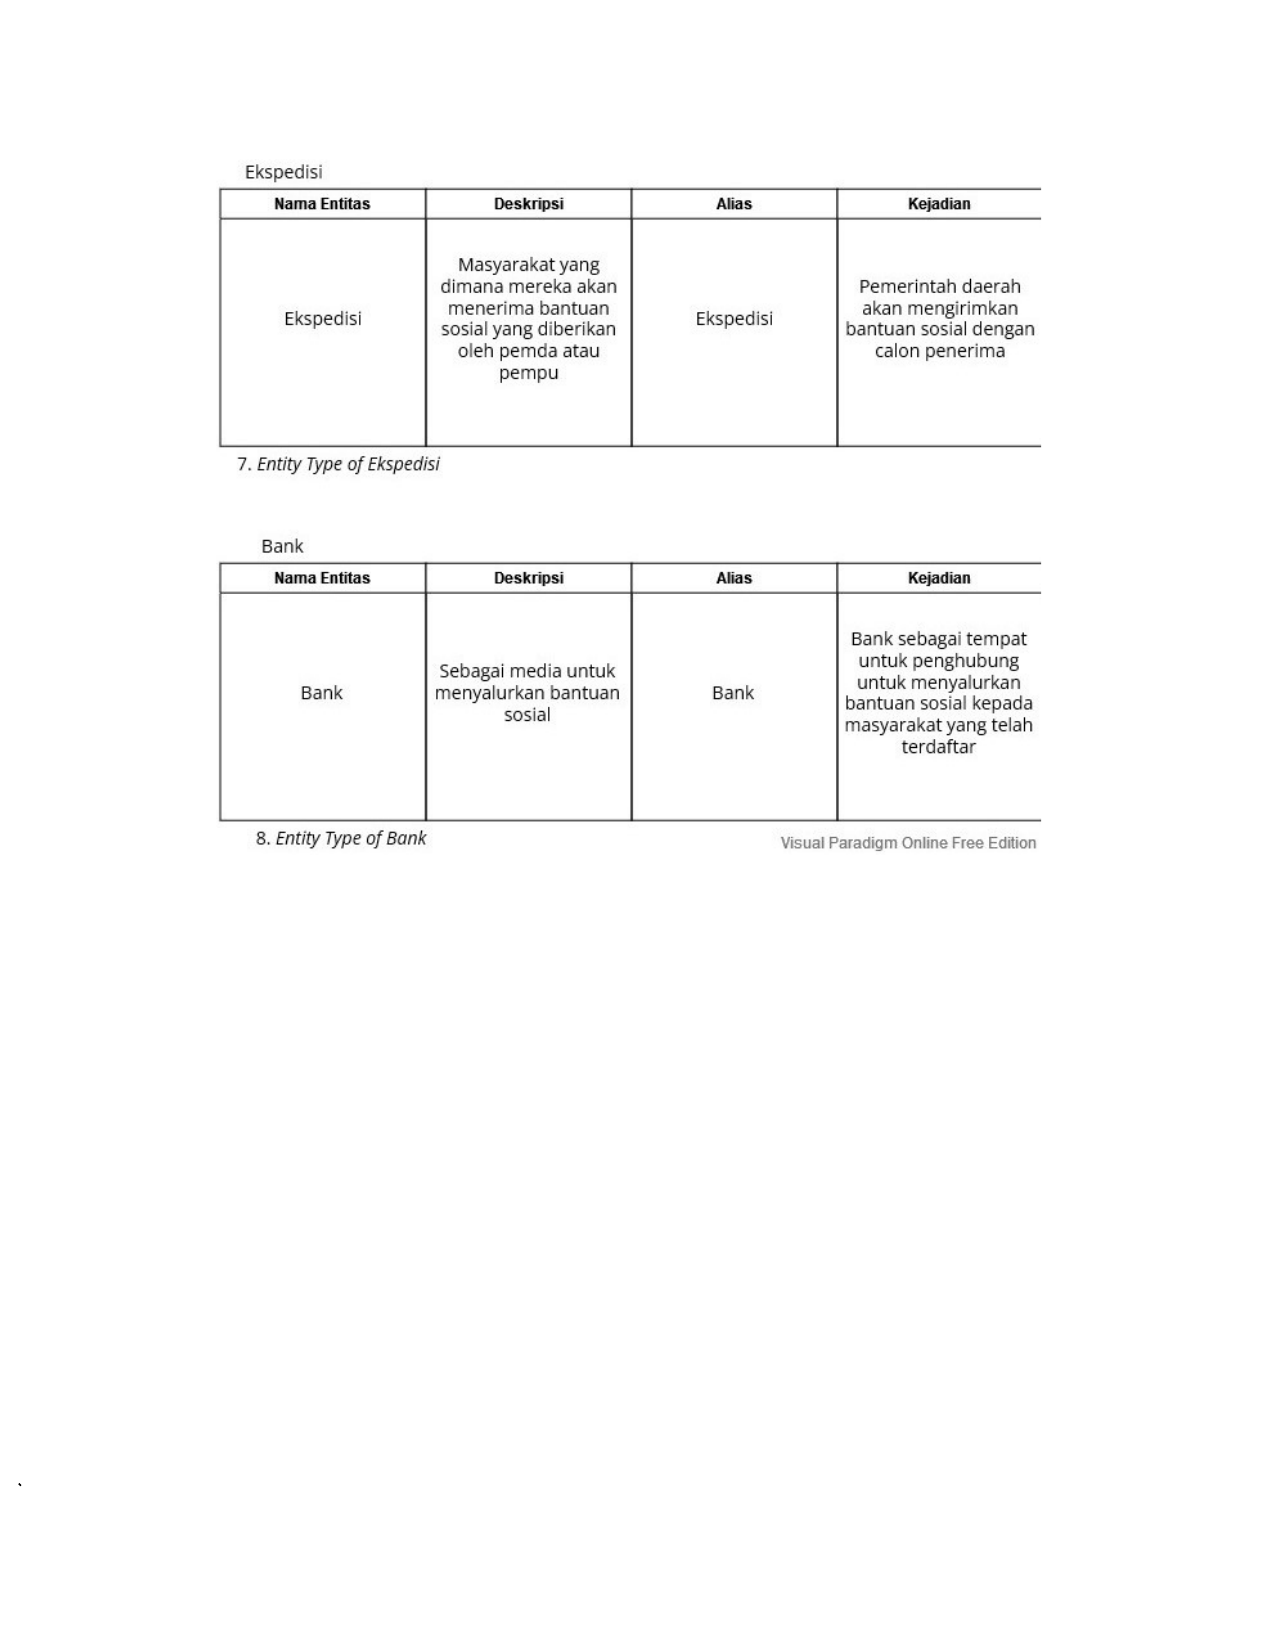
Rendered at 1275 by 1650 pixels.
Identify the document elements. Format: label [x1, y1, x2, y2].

picture [196, 150, 1042, 855]
